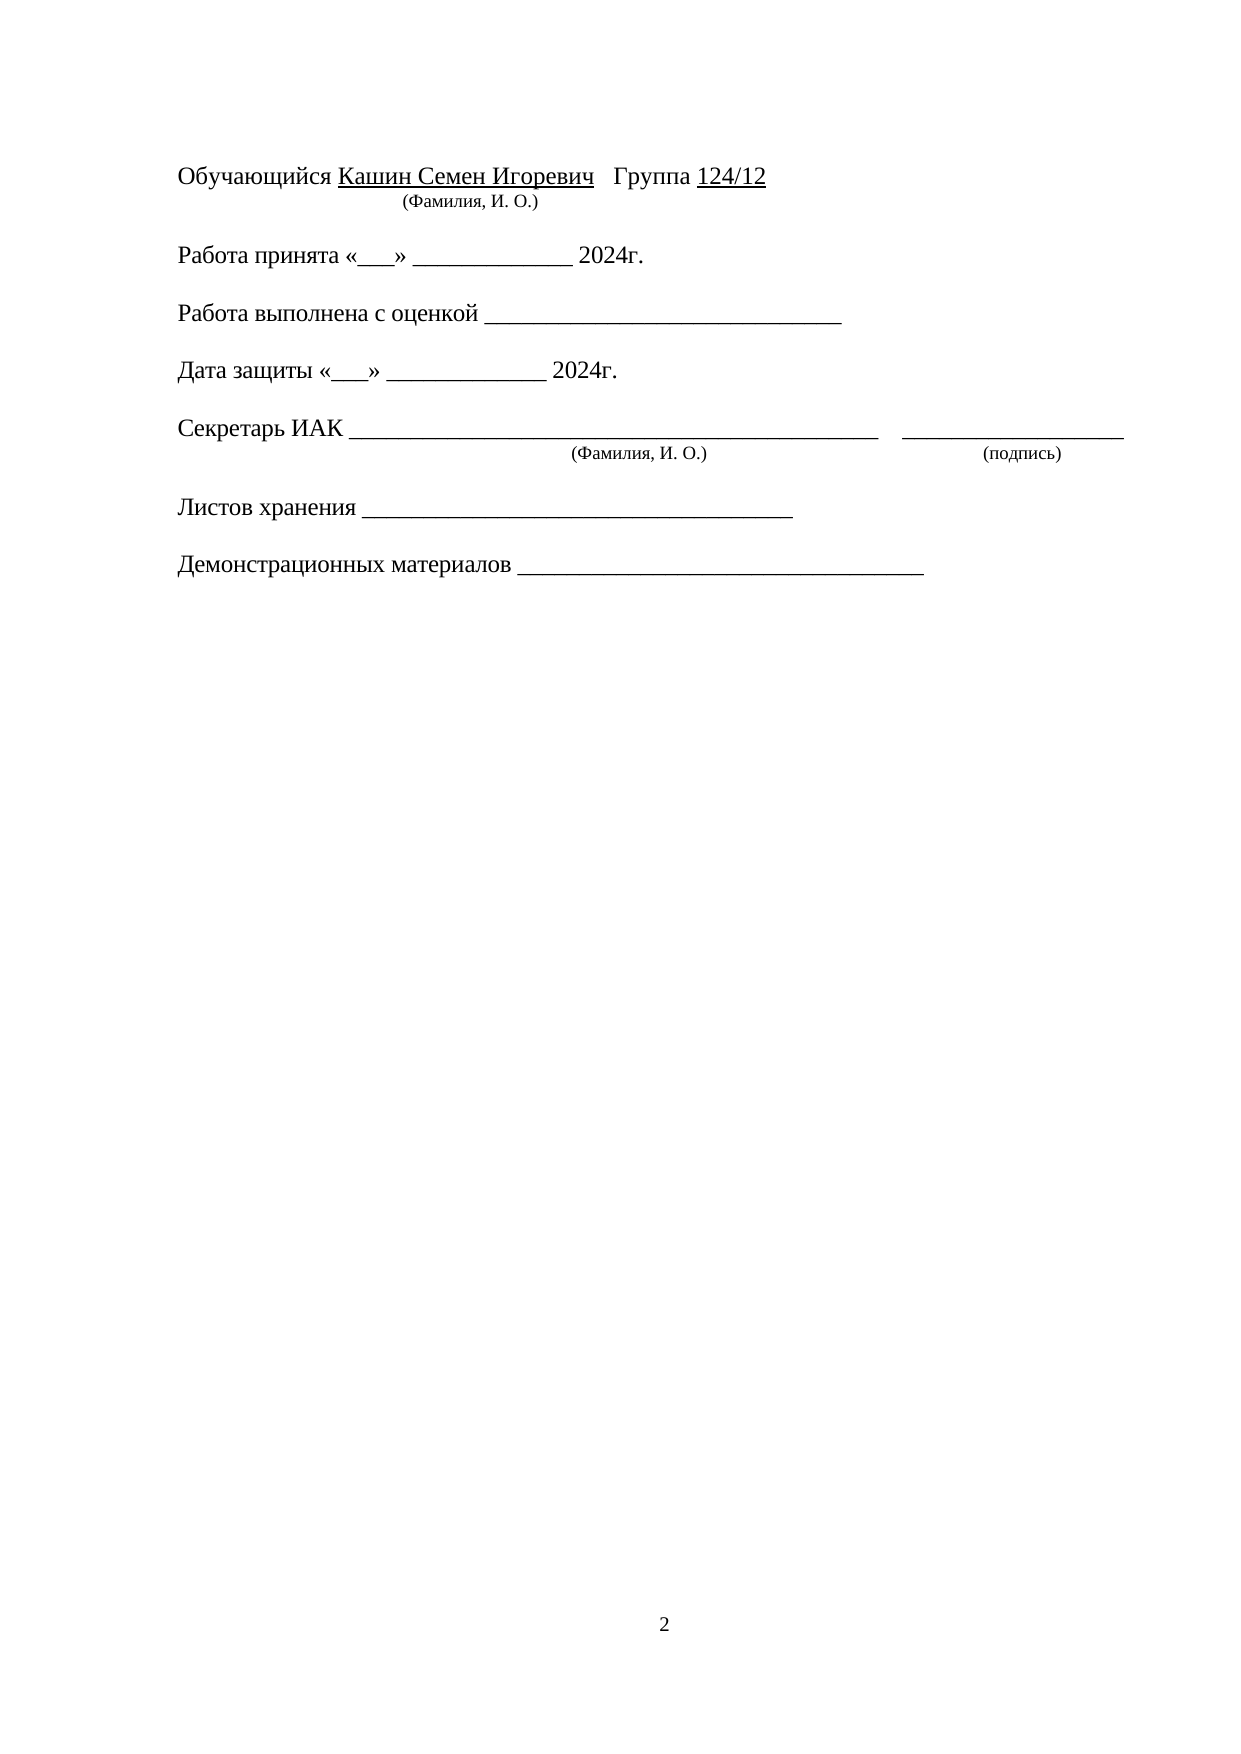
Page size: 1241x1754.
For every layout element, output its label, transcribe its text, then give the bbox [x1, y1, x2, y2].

text (Фамилия, И. О.) [177, 190, 1152, 212]
text Листов хранения ___________________________________ [177, 492, 1152, 521]
text (Фамилия, И. О.) (подпись) [177, 442, 1152, 463]
text Обучающийся Кашин Семен Игоревич Группа 124/12 [177, 161, 1152, 190]
text Работа принята «___» _____________ 2024г. [177, 240, 1152, 269]
text Дата защиты «___» _____________ 2024г. [177, 355, 1152, 384]
text Секретарь ИАК ___________________________________________ __________________ [177, 413, 1152, 442]
text Демонстрационных материалов _________________________________ [177, 549, 1152, 578]
text Работа выполнена с оценкой _____________________________ [177, 298, 1152, 327]
